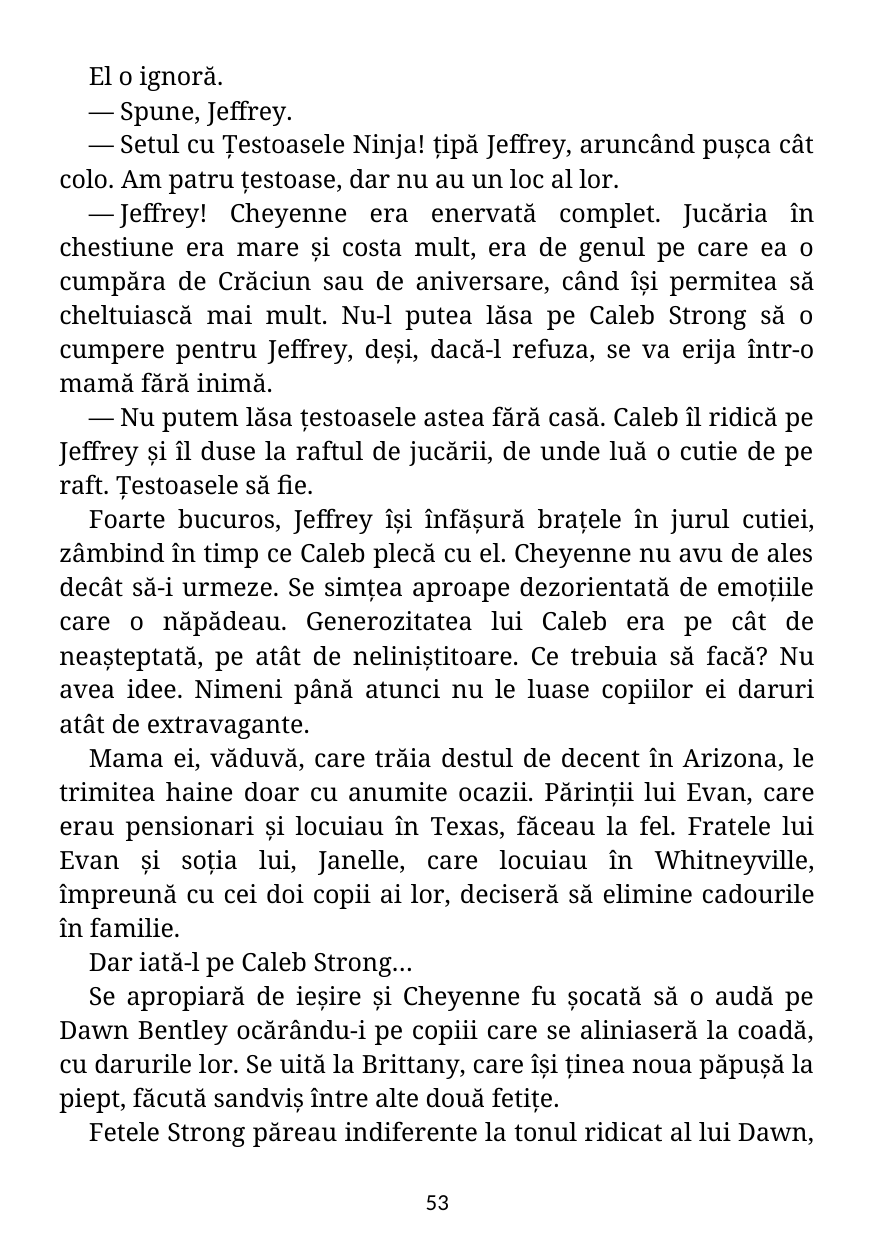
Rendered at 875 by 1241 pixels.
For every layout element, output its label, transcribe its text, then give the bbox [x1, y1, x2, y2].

text — Jeffrey! Cheyenne era enervată complet. Jucăria în chestiune era mare şi costa mult, era de genul pe care ea o cumpăra de Crăciun sau de aniversare, când îşi permitea să cheltuiască mai mult. Nu-l putea lăsa pe Caleb Strong să o cumpere pentru Jeffrey, deşi, dacă-l refuza, se va erija într-o mamă fără inimă. [59, 195, 815, 400]
text Mama ei, văduvă, care trăia destul de decent în Arizona, le trimitea haine doar cu anumite ocazii. Părinţii lui Evan, care erau pensionari şi locuiau în Texas, făceau la fel. Fratele lui Evan şi soţia lui, Janelle, care locuiau în Whitneyville, împreună cu cei doi copii ai lor, deciseră să elimine cadourile în familie. [59, 740, 815, 945]
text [59, 1115, 815, 1149]
text Foarte bucuros, Jeffrey îşi înfăşură braţele în jurul cutiei, zâmbind în timp ce Caleb plecă cu el. Cheyenne nu avu de ales decât să-i urmeze. Se simţea aproape dezorientată de emoţiile care o năpădeau. Generozitatea lui Caleb era pe cât de neaşteptată, pe atât de neliniştitoare. Ce trebuia să facă? Nu avea idee. Nimeni până atunci nu le luase copiilor ei daruri atât de extravagante. [59, 502, 815, 740]
text — Nu putem lăsa ţestoasele astea fără casă. Caleb îl ridică pe Jeffrey şi îl duse la raftul de jucării, de unde luă o cutie de pe raft. Ţestoasele să fie. [59, 400, 815, 502]
text El o ignoră. [59, 59, 815, 93]
text — Spune, Jeffrey. [59, 93, 815, 127]
text Dar iată-l pe Caleb Strong… [59, 945, 815, 979]
text Se apropiară de ieşire şi Cheyenne fu şocată să o audă pe Dawn Bentley ocărându-i pe copiii care se aliniaseră la coadă, cu darurile lor. Se uită la Brittany, care îşi ţinea noua păpuşă la piept, făcută sandviş între alte două fetiţe. [59, 979, 815, 1115]
text — Setul cu Ţestoasele Ninja! ţipă Jeffrey, aruncând puşca cât colo. Am patru ţestoase, dar nu au un loc al lor. [59, 127, 815, 195]
